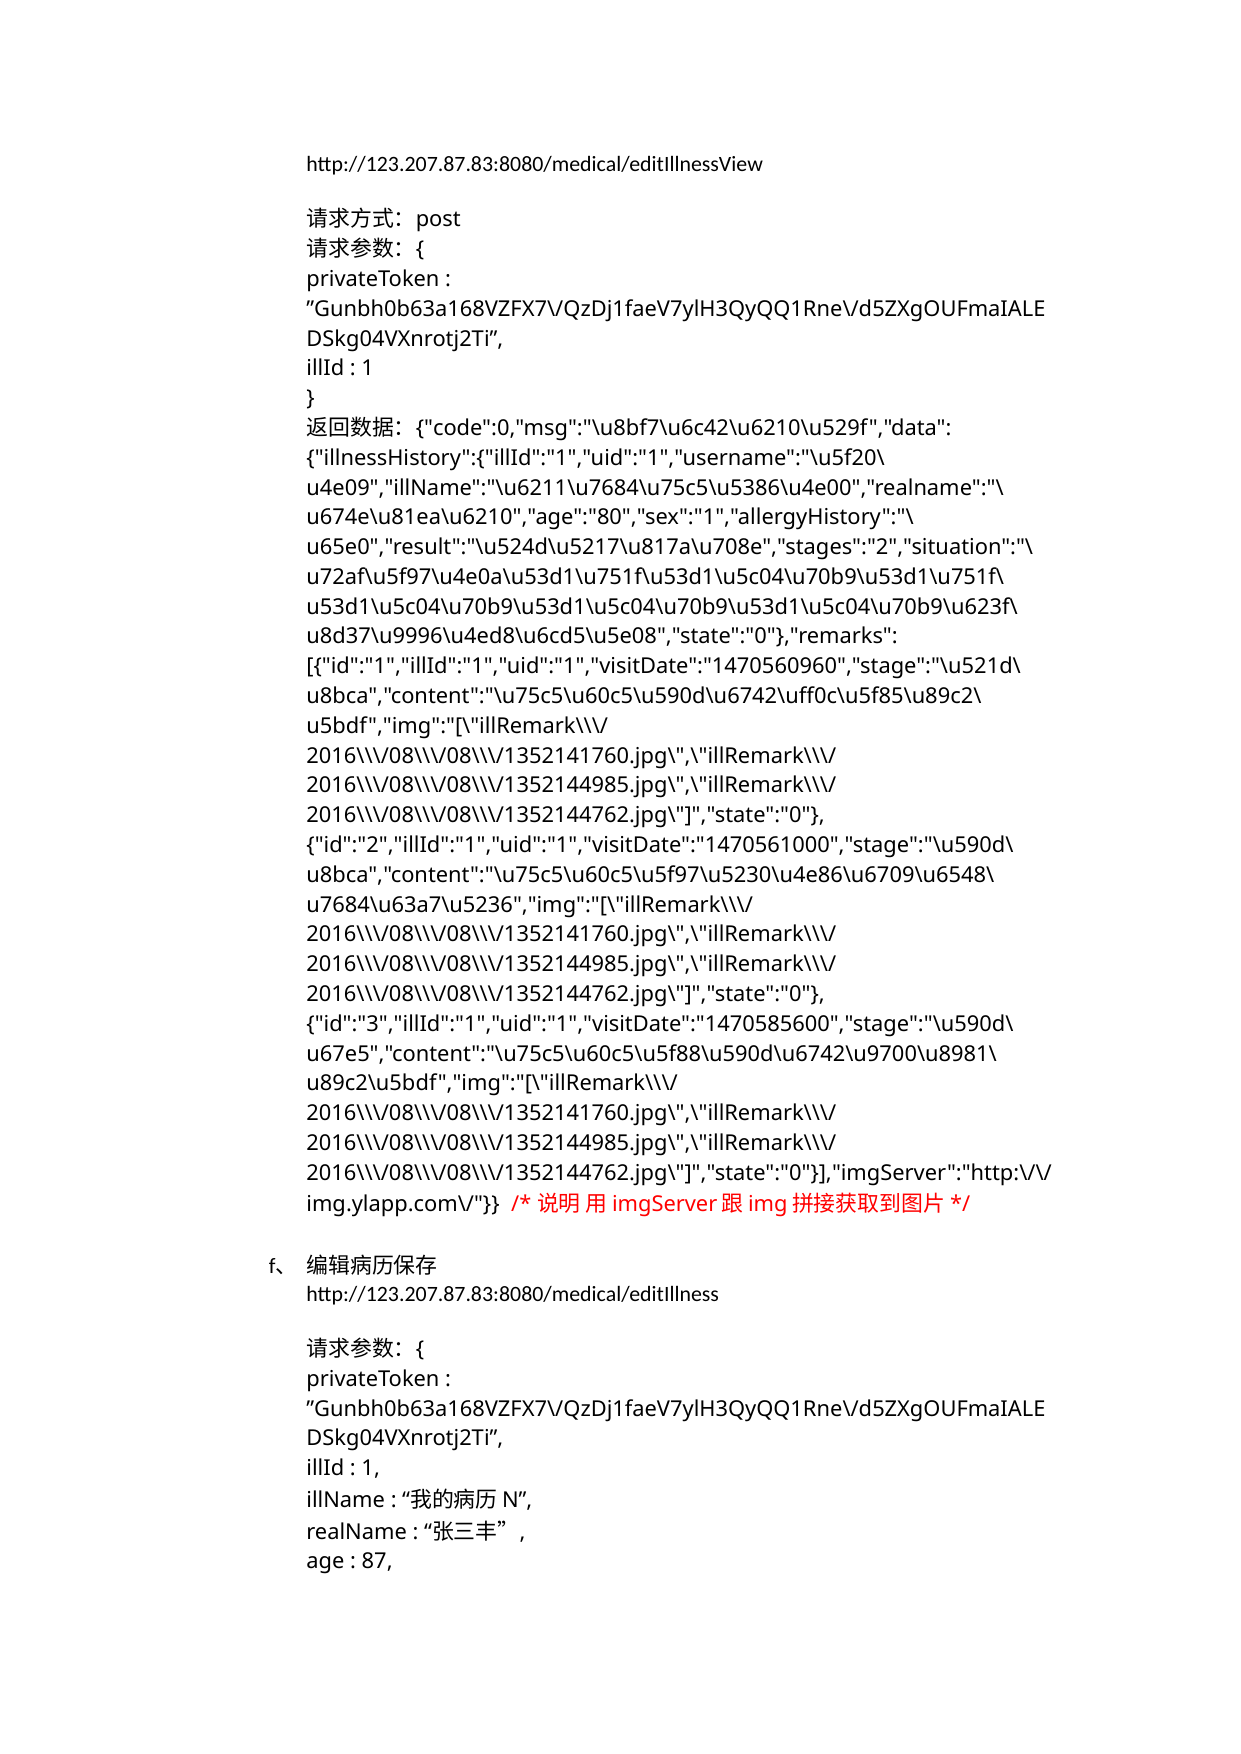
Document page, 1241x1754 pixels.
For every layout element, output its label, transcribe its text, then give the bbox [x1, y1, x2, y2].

list } [306, 382, 1053, 412]
list 返回数据：{"code":0,"msg":"\u8bf7\u6c42\u6210\u529f","data":{"illnessHistory":{"illId":"1","uid":"1","username":"\u5f20\u4e09","illName":"\u6211\u7684\u75c5\u5386\u4e00","realname":"\u674e\u81ea\u6210","age":"80","sex":"1","allergyHistory":"\u65e0","result":"\u524d\u5217\u817a\u708e","stages":"2","situation":"\u72af\u5f97\u4e0a\u53d1\u751f\u53d1\u5c04\u70b9\u53d1\u751f\u53d1\u5c04\u70b9\u53d1\u5c04\u70b9\u53d1\u5c04\u70b9\u623f\u8d37\u9996\u4ed8\u6cd5\u5e08","state":"0"},"remarks":[{"id":"1","illId":"1","uid":"1","visitDate":"1470560960","stage":"\u521d\u8bca","content":"\u75c5\u60c5\u590d\u6742\uff0c\u5f85\u89c2\u5bdf","img":"[\"illRemark\\\/2016\\\/08\\\/08\\\/1352141760.jpg\",\"illRemark\\\/2016\\\/08\\\/08\\\/1352144985.jpg\",\"illRemark\\\/2016\\\/08\\\/08\\\/1352144762.jpg\"]","state":"0"},{"id":"2","illId":"1","uid":"1","visitDate":"1470561000","stage":"\u590d\u8bca","content":"\u75c5\u60c5\u5f97\u5230\u4e86\u6709\u6548\u7684\u63a7\u5236","img":"[\"illRemark\\\/2016\\\/08\\\/08\\\/1352141760.jpg\",\"illRemark\\\/2016\\\/08\\\/08\\\/1352144985.jpg\",\"illRemark\\\/2016\\\/08\\\/08\\\/1352144762.jpg\"]","state":"0"},{"id":"3","illId":"1","uid":"1","visitDate":"1470585600","stage":"\u590d\u67e5","content":"\u75c5\u60c5\u5f88\u590d\u6742\u9700\u8981\u89c2\u5bdf","img":"[\"illRemark\\\/2016\\\/08\\\/08\\\/1352141760.jpg\",\"illRemark\\\/2016\\\/08\\\/08\\\/1352144985.jpg\",\"illRemark\\\/2016\\\/08\\\/08\\\/1352144762.jpg\"]","state":"0"}],"imgServer":"http:\/\/img.ylapp.com\/"}} /* 说明 用imgServer跟img拼接获取到图片 */ [306, 412, 1053, 1218]
list 请求参数：{ [306, 1333, 1053, 1363]
list privateToken : ”Gunbh0b63a168VZFX7\/QzDj1faeV7ylH3QyQQ1Rne\/d5ZXgOUFmaIALEDSkg04VXnrotj2Ti”, [306, 1363, 1053, 1452]
list 请求参数：{ [306, 233, 1053, 263]
list http://123.207.87.83:8080/medical/editIllness [306, 1280, 1053, 1306]
list http://123.207.87.83:8080/medical/editIllnessView [306, 150, 1053, 177]
list illId : 1 [306, 352, 1053, 382]
list age : 87, [306, 1546, 1053, 1575]
list illName : “我的病历N”, [306, 1482, 1053, 1514]
list 请求方式：post [306, 203, 1053, 233]
list privateToken : ”Gunbh0b63a168VZFX7\/QzDj1faeV7ylH3QyQQ1Rne\/d5ZXgOUFmaIALEDSkg04VXnrotj2Ti”, [306, 263, 1053, 352]
list realName : “张三丰”, [306, 1514, 1053, 1546]
list 编辑病历保存 [269, 1248, 1053, 1280]
list illId : 1, [306, 1452, 1053, 1482]
